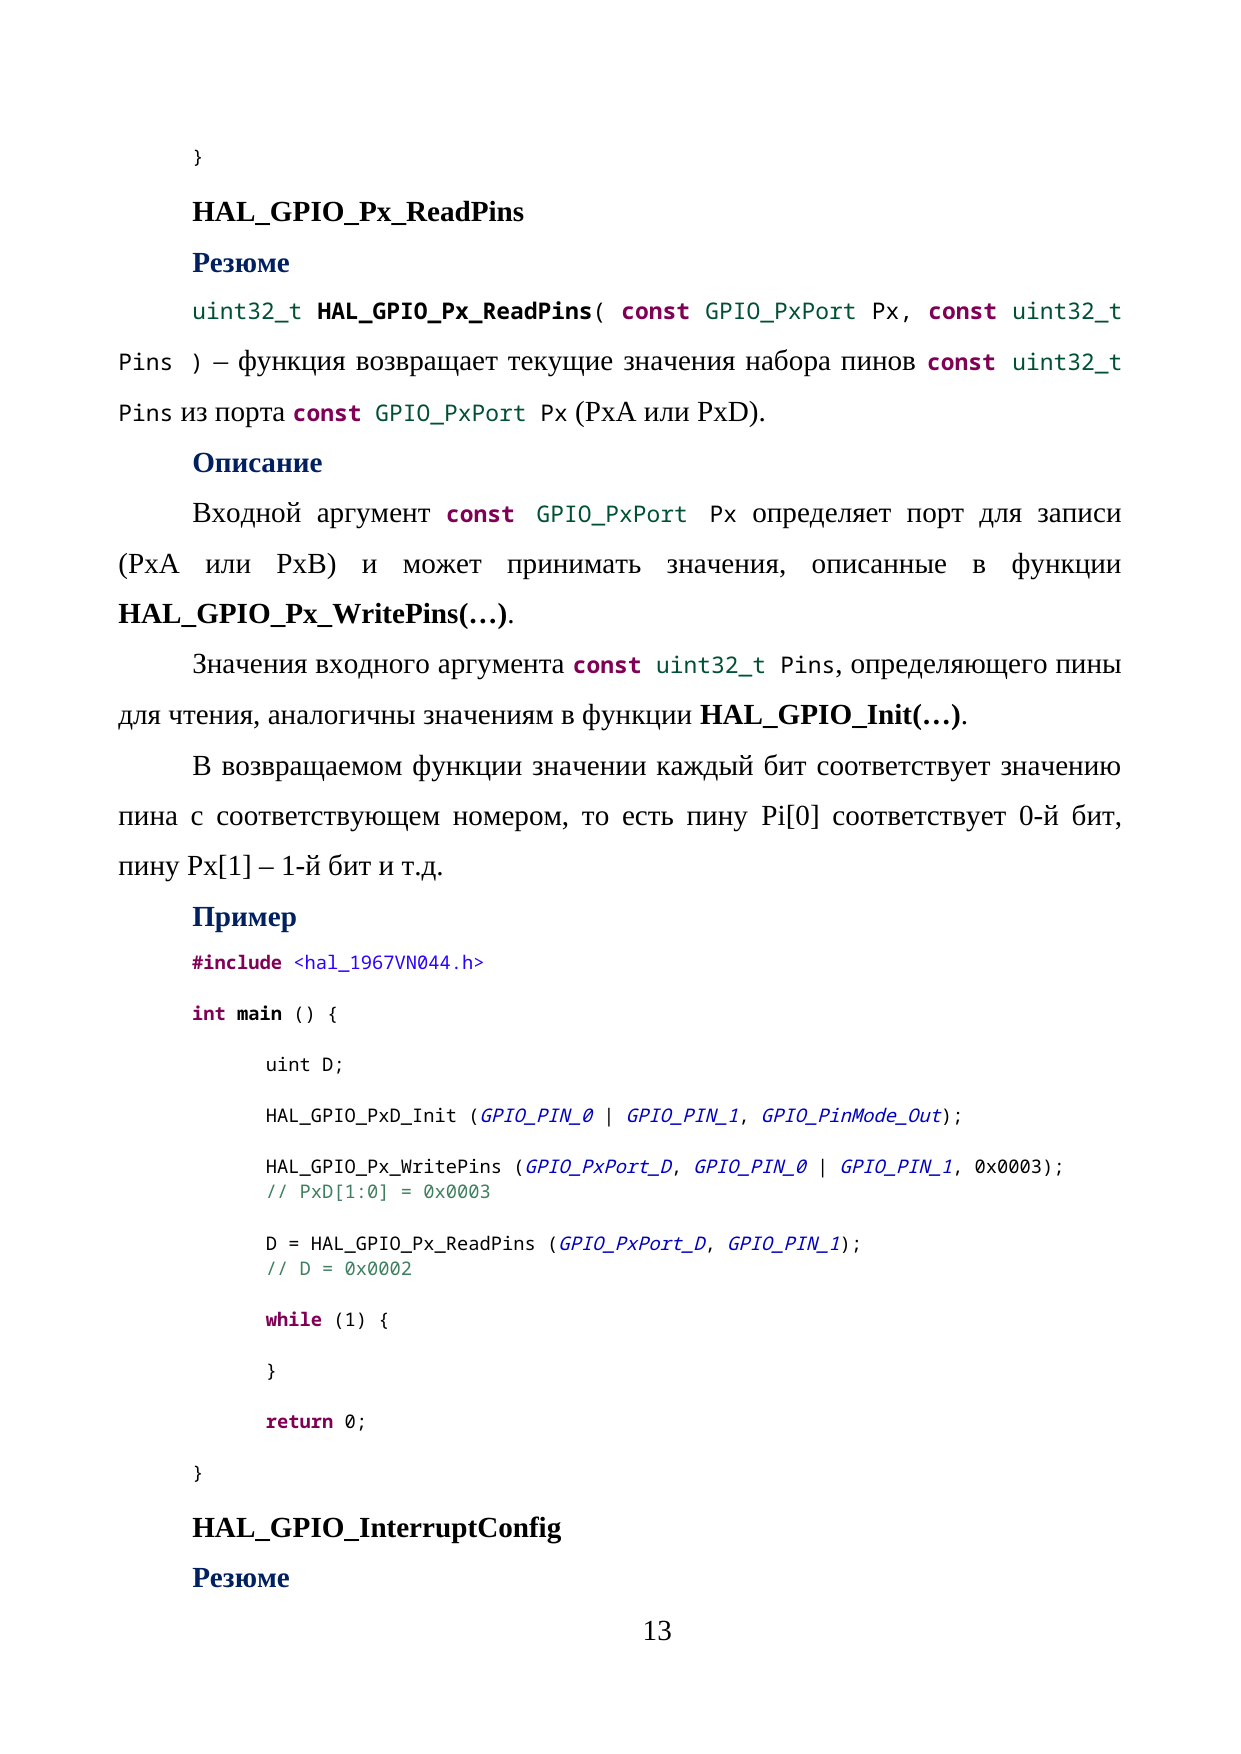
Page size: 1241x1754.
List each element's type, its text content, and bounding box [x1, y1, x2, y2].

text } [118, 1459, 1122, 1485]
text // D = 0x0002 [192, 1255, 1122, 1281]
text HAL_GPIO_Px_WritePins (GPIO_PxPort_D, GPIO_PIN_0 | GPIO_PIN_1, 0x0003); [192, 1153, 1122, 1179]
text Резюме [118, 1561, 1122, 1594]
text В возвращаемом функции значении каждый бит соответствует значению пина с соответствующем номером, то есть пину Pi[0] соответствует 0-й бит, пину Px[1] – 1-й бит и т.д. [118, 748, 1122, 882]
text uint D; [192, 1051, 1122, 1077]
text while (1) { [192, 1306, 1122, 1332]
text Пример [118, 899, 1122, 932]
text HAL_GPIO_PxD_Init (GPIO_PIN_0 | GPIO_PIN_1, GPIO_PinMode_Out); [192, 1102, 1122, 1128]
text uint32_t HAL_GPIO_Px_ReadPins( const GPIO_PxPort Px, const uint32_t Pins ) – функция возвращает текущие значения набора пинов const uint32_t Pins из порта const GPIO_PxPort Px (PxA или PxD). [118, 295, 1122, 428]
text Значения входного аргумента const uint32_t Pins, определяющего пины для чтения, аналогичны значениям в функции HAL_GPIO_Init(…). [118, 647, 1122, 731]
text Описание [118, 445, 1122, 478]
subtitle HAL_GPIO_Px_ReadPins [118, 194, 1122, 228]
text } [192, 1357, 1122, 1383]
text } [118, 144, 1122, 169]
text int main () { [192, 1000, 1122, 1026]
text // PxD[1:0] = 0x0003 [192, 1179, 1122, 1204]
subtitle HAL_GPIO_InterruptConfig [118, 1510, 1122, 1544]
text return 0; [192, 1408, 1122, 1434]
text #include <hal_1967VN044.h> [192, 949, 1122, 974]
text D = HAL_GPIO_Px_ReadPins (GPIO_PxPort_D, GPIO_PIN_1); [192, 1230, 1122, 1255]
text Резюме [118, 245, 1122, 278]
